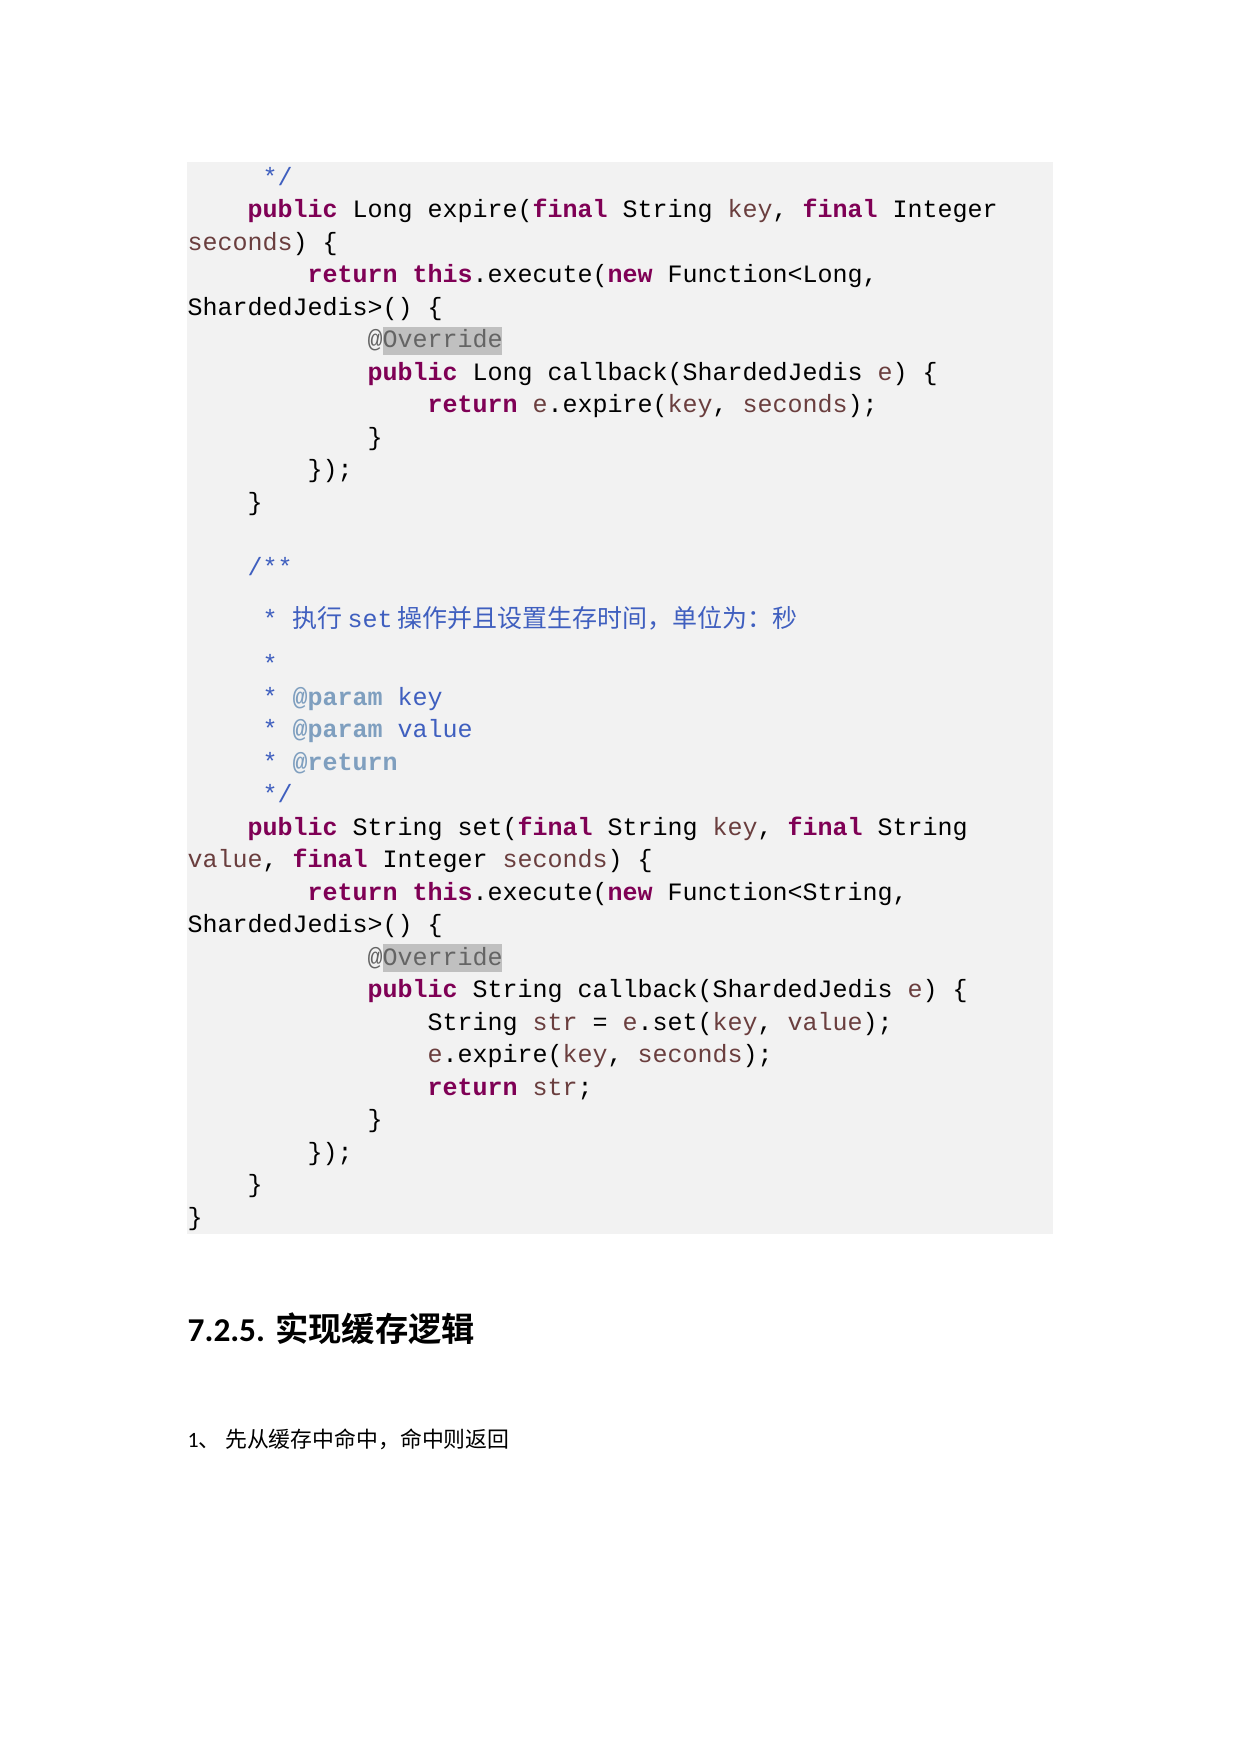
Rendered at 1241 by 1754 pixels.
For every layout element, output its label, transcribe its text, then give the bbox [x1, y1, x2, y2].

text e.expire(key, seconds); [187, 1039, 1053, 1072]
text public String set(final String key, final String value, final Integer seconds) { [187, 812, 1053, 877]
text } [187, 1104, 1053, 1137]
list 先从缓存中命中，命中则返回 [187, 1421, 1053, 1454]
text public Long expire(final String key, final Integer seconds) { [187, 194, 1053, 259]
text * 执行set操作并且设置生存时间，单位为：秒 [187, 584, 1053, 649]
text } [187, 1202, 1053, 1234]
text } [187, 1169, 1053, 1202]
text * @param value [187, 714, 1053, 747]
subtitle 实现缓存逻辑 [187, 1294, 1053, 1359]
text }); [187, 454, 1053, 487]
text /** [187, 552, 1053, 584]
text return this.execute(new Function<Long, ShardedJedis>() { [187, 259, 1053, 324]
text public String callback(ShardedJedis e) { [187, 974, 1053, 1007]
text }); [187, 1137, 1053, 1169]
text return e.expire(key, seconds); [187, 389, 1053, 422]
text return str; [187, 1072, 1053, 1104]
text return this.execute(new Function<String, ShardedJedis>() { [187, 877, 1053, 942]
text String str = e.set(key, value); [187, 1007, 1053, 1039]
text */ [187, 779, 1053, 812]
text @Override [187, 324, 1053, 357]
text @Override [187, 942, 1053, 974]
text * @param key [187, 682, 1053, 714]
text } [187, 487, 1053, 519]
text * @return [187, 747, 1053, 779]
text * [187, 649, 1053, 682]
text public Long callback(ShardedJedis e) { [187, 357, 1053, 389]
text */ [187, 162, 1053, 194]
text } [187, 422, 1053, 454]
